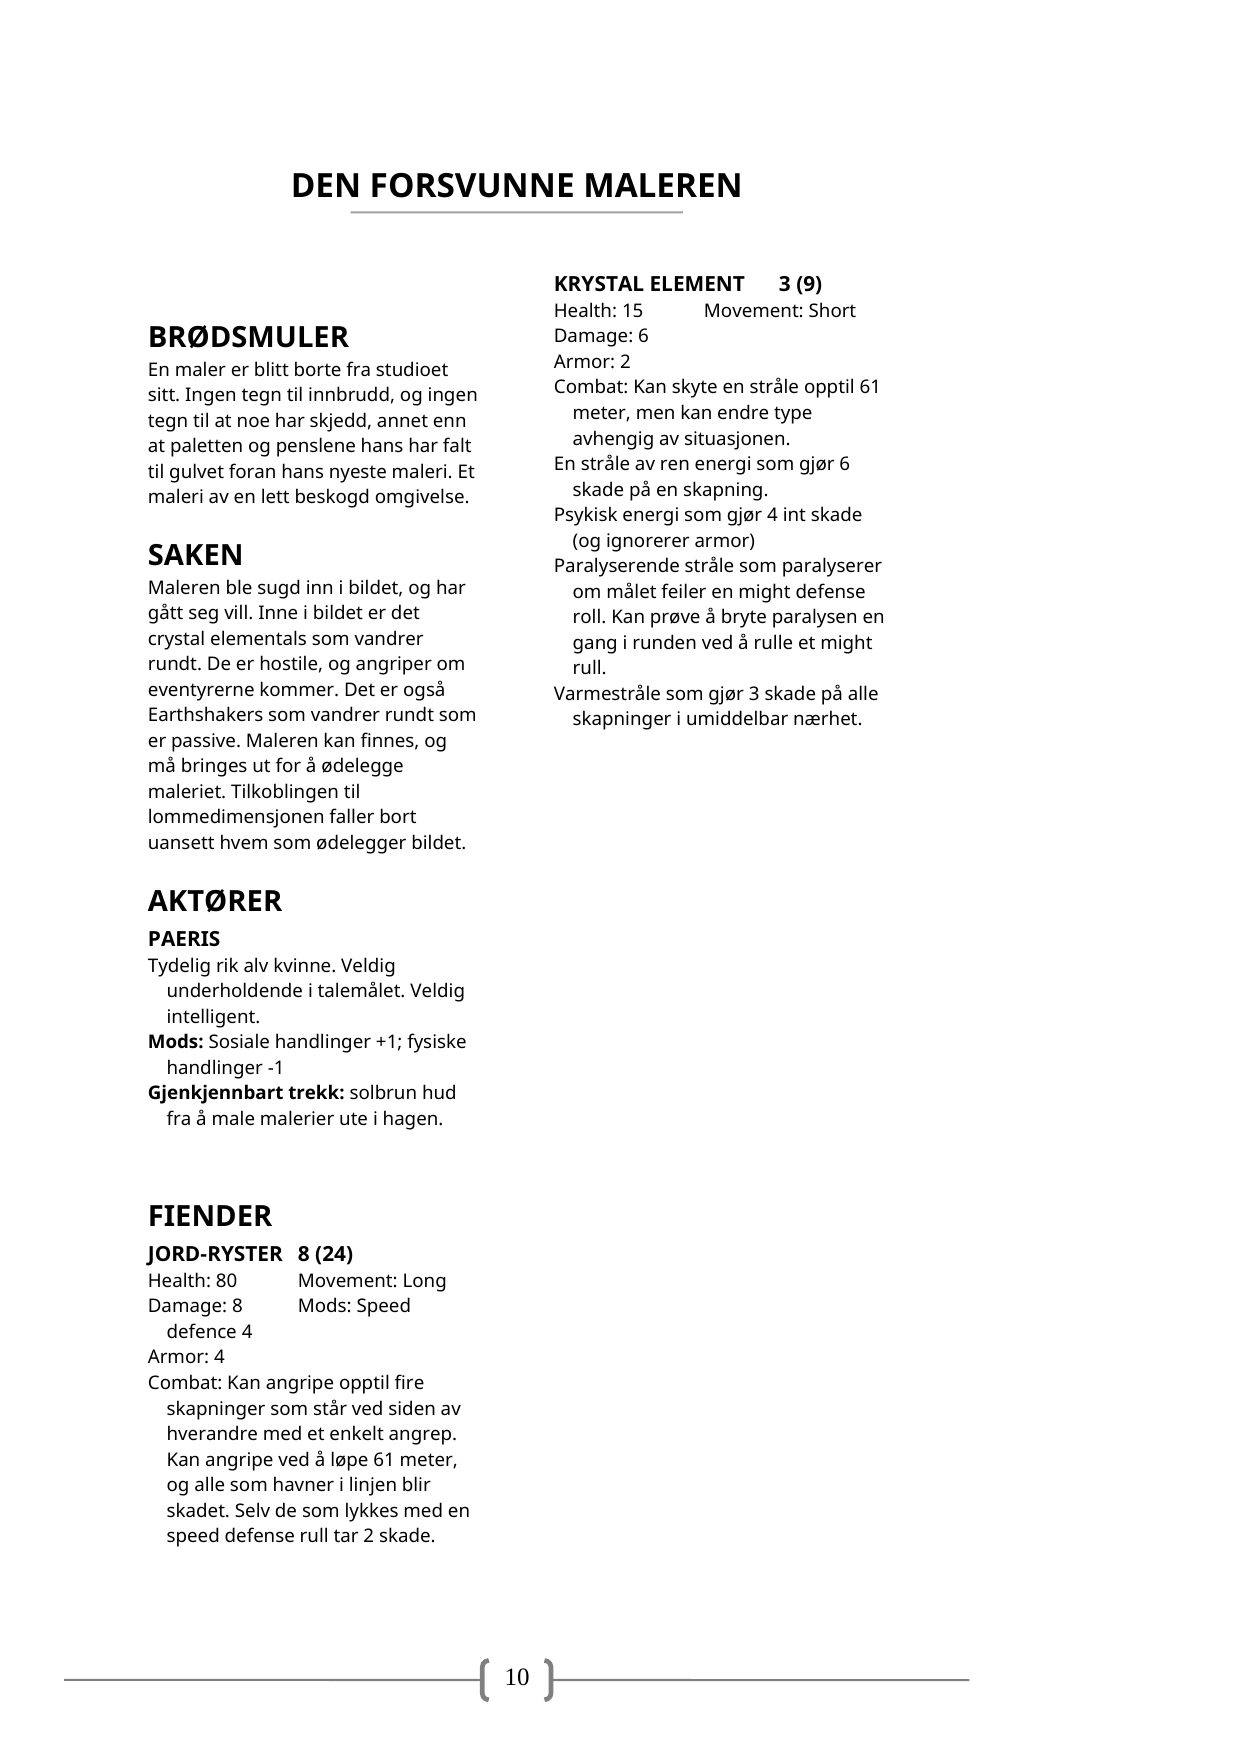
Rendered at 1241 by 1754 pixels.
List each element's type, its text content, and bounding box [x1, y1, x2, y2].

text Varmestråle som gjør 3 skade på alle skapninger i umiddelbar nærhet. [554, 680, 886, 731]
text Armor: 4 [148, 1344, 480, 1369]
text Damage: 6 [554, 323, 886, 348]
text Paeris [148, 924, 480, 952]
text Krystal Element 3 (9) [554, 152, 886, 297]
text Fiender [148, 1195, 480, 1234]
text Paralyserende stråle som paralyserer om målet feiler en might defense roll. Kan prøve å bryte paralysen en gang i runden ved å rulle et might rull. [554, 552, 886, 680]
text En stråle av ren energi som gjør 6 skade på en skapning. [554, 450, 886, 501]
text Damage: 8 Mods: Speed defence 4 [148, 1293, 480, 1344]
text Combat: Kan angripe opptil fire skapninger som står ved siden av hverandre med et enkelt angrep. Kan angripe ved å løpe 61 meter, og alle som havner i linjen blir skadet. Selv de som lykkes med en speed defense rull tar 2 skade. [148, 1369, 480, 1548]
text Den forsvunne maleren [148, 152, 480, 292]
text En maler er blitt borte fra studioet sitt. Ingen tegn til innbrudd, og ingen tegn til at noe har skjedd, annet enn at paletten og penslene hans har falt til gulvet foran hans nyeste maleri. Et maleri av en lett beskogd omgivelse. [148, 356, 480, 509]
text Combat: Kan skyte en stråle opptil 61 meter, men kan endre type avhengig av situasjonen. [554, 374, 886, 450]
text Tydelig rik alv kvinne. Veldig underholdende i talemålet. Veldig intelligent. [148, 952, 480, 1029]
text Armor: 2 [554, 348, 886, 374]
text Brødsmuler [148, 317, 480, 356]
text Gjenkjennbart trekk: solbrun hud fra å male malerier ute i hagen. [148, 1080, 480, 1131]
text Health: 15 Movement: Short [554, 297, 886, 323]
text Jord-ryster 8 (24) [148, 1239, 480, 1267]
text Psykisk energi som gjør 4 int skade (og ignorerer armor) [554, 501, 886, 552]
text Health: 80 Movement: Long [148, 1267, 480, 1293]
text Maleren ble sugd inn i bildet, og har gått seg vill. Inne i bildet er det crystal elementals som vandrer rundt. De er hostile, og angriper om eventyrerne kommer. Det er også Earthshakers som vandrer rundt som er passive. Maleren kan finnes, og må bringes ut for å ødelegge maleriet. Tilkoblingen til lommedimensjonen faller bort uansett hvem som ødelegger bildet. [148, 574, 480, 855]
text Mods: Sosiale handlinger +1; fysiske handlinger -1 [148, 1029, 480, 1080]
text Saken [148, 534, 480, 574]
text Aktører [148, 880, 480, 919]
